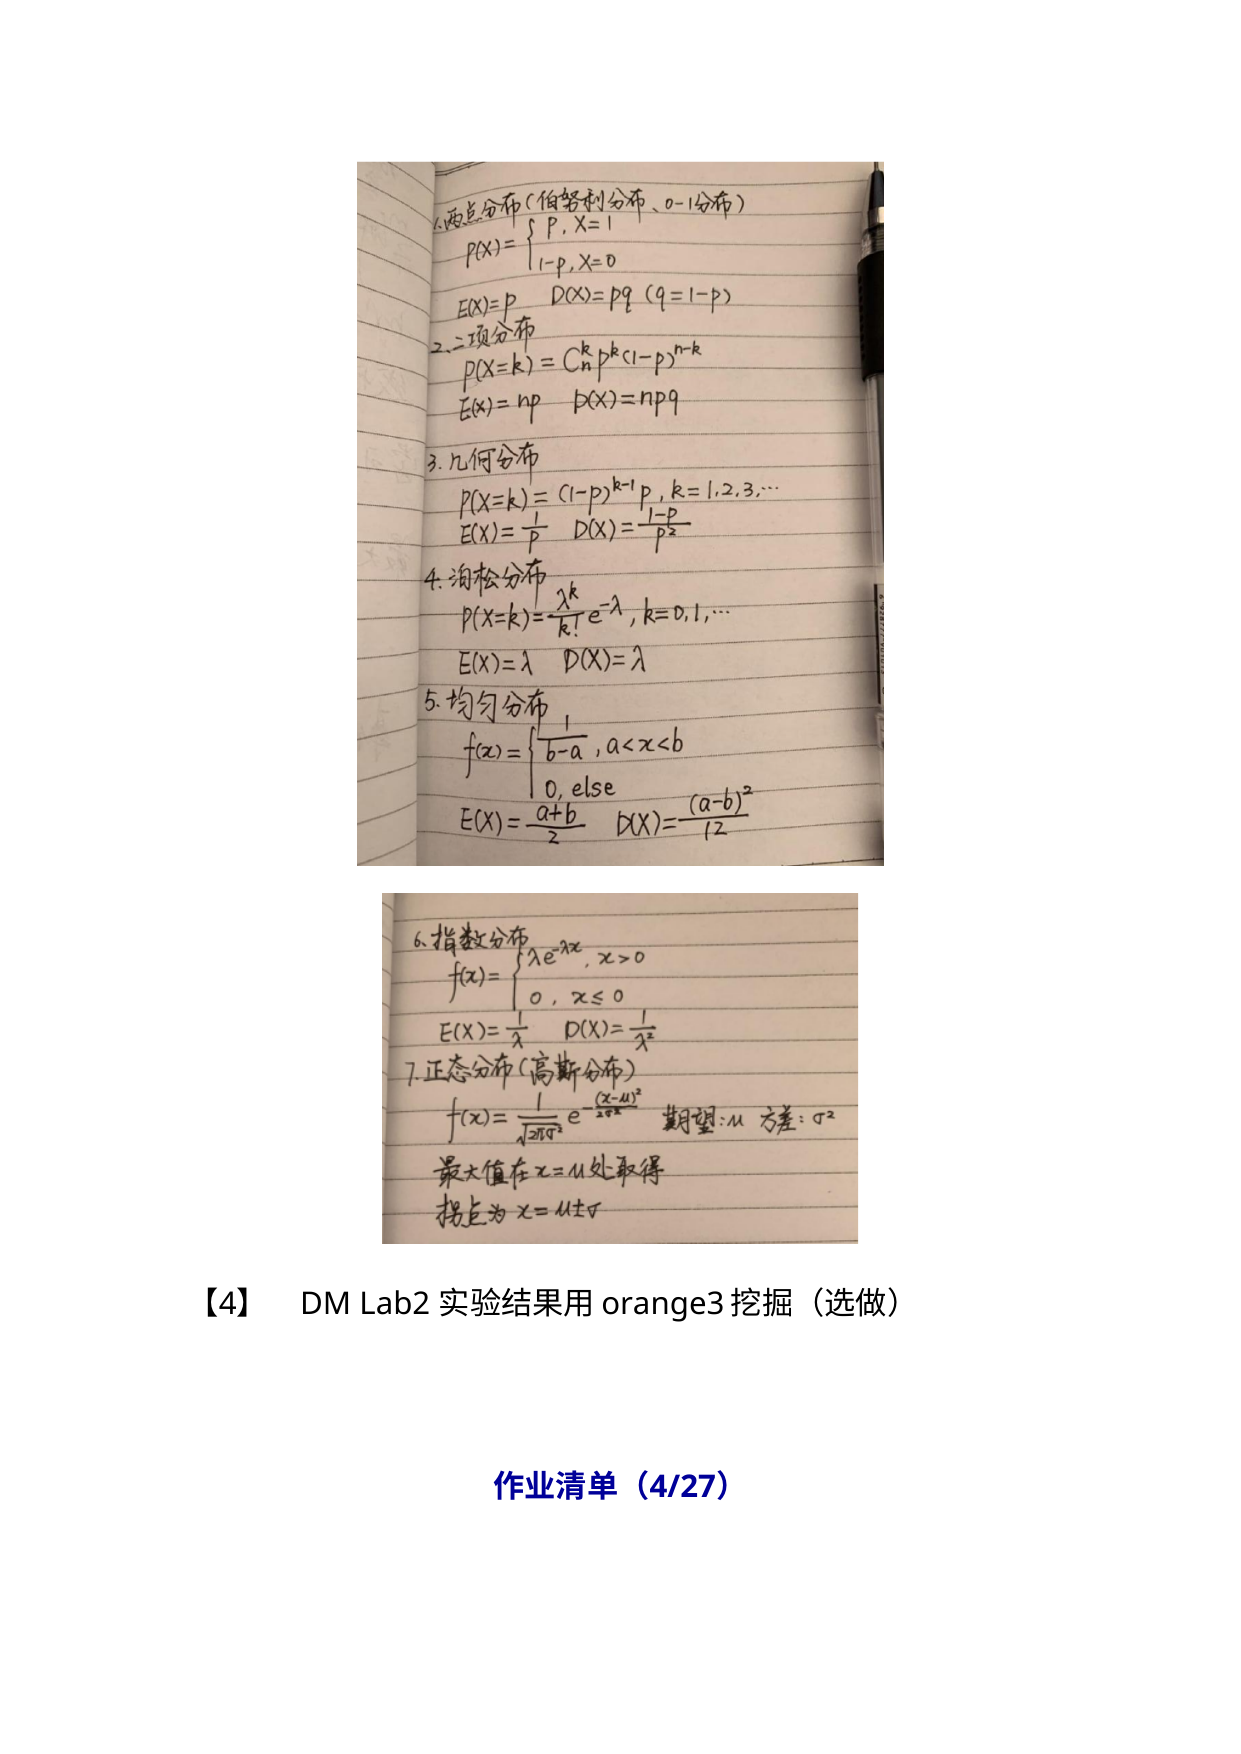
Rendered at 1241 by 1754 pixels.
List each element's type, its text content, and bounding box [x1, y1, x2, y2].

text 作业清单（4/27） [187, 1451, 1053, 1516]
list DM Lab2 实验结果用orange3挖掘（选做） [187, 1268, 1053, 1333]
picture [357, 162, 884, 865]
picture [382, 893, 859, 1244]
